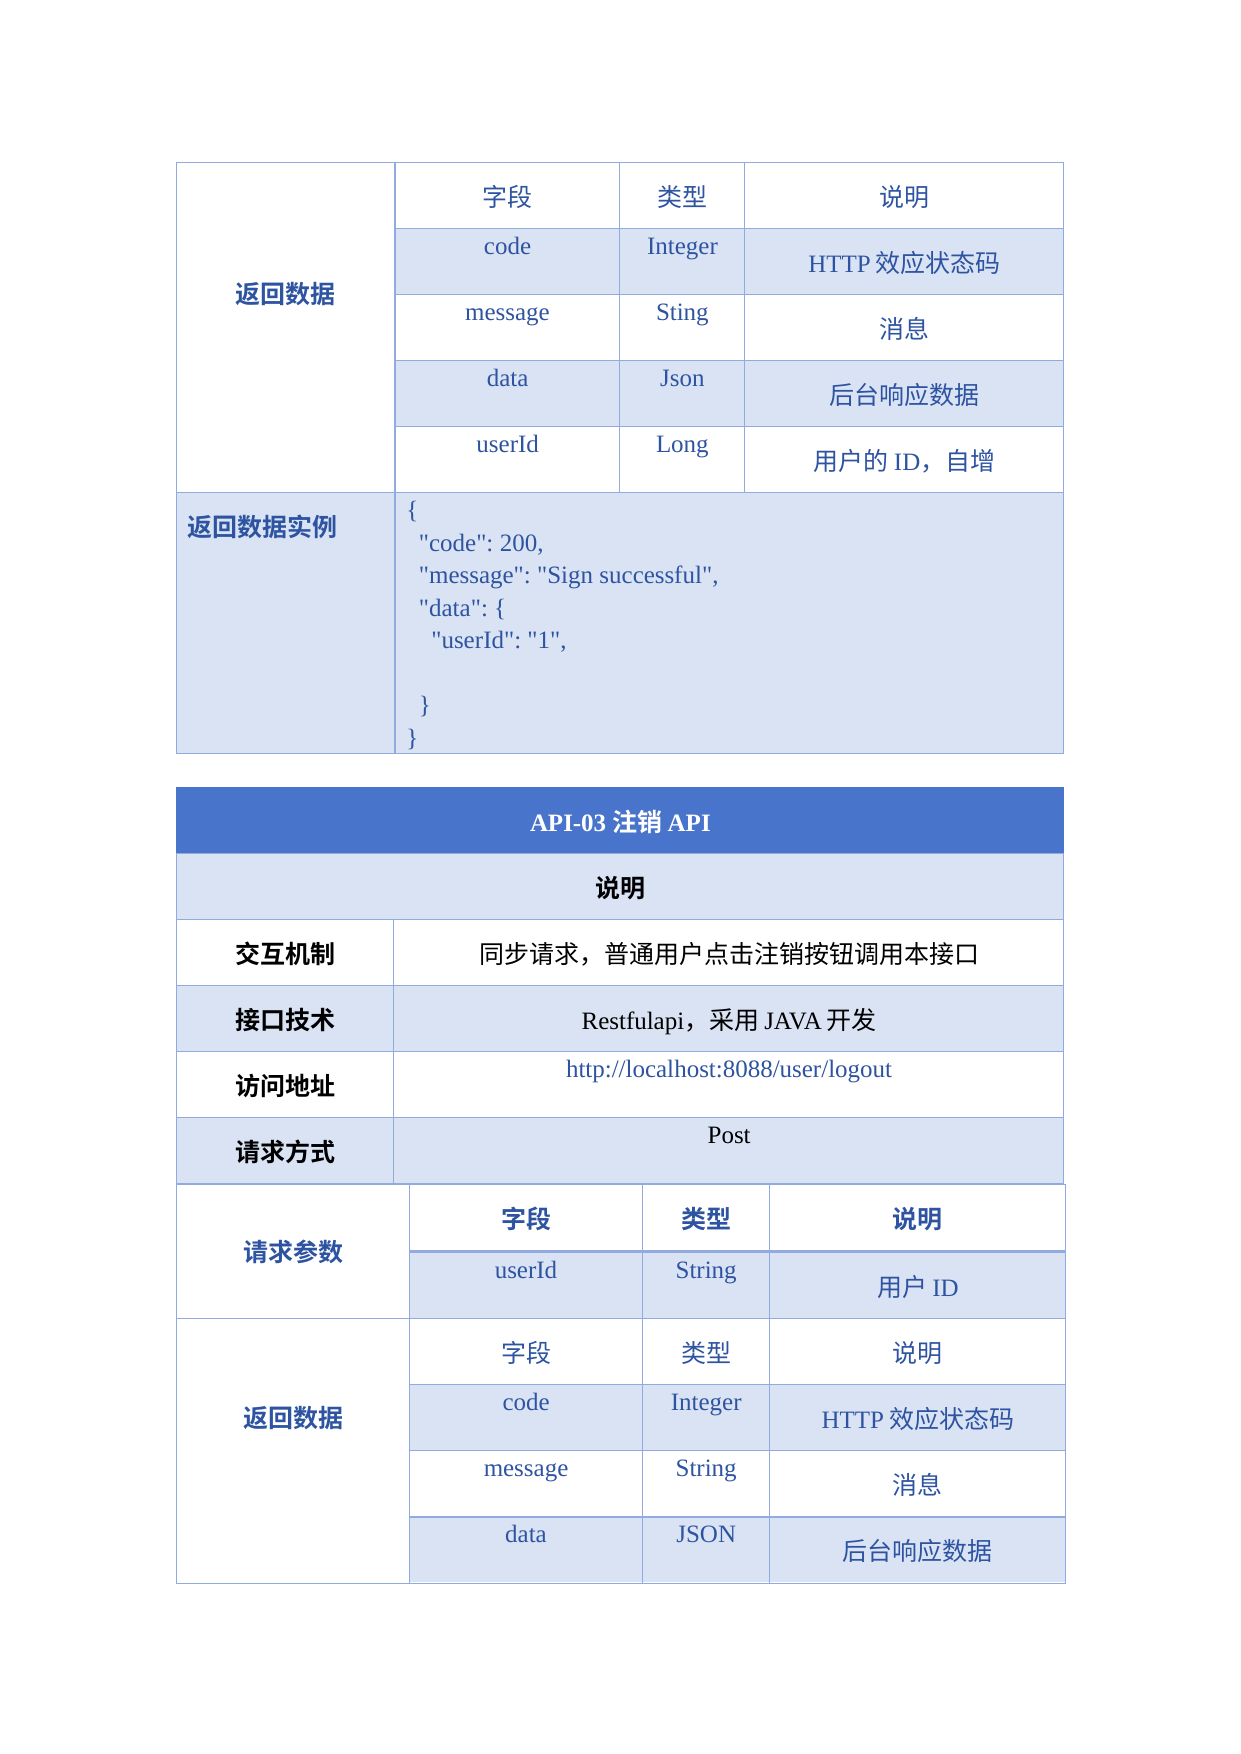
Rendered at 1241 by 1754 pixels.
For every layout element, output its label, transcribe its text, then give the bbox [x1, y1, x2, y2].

table_cell 访问地址 [177, 1052, 393, 1117]
table_cell code [410, 1385, 642, 1450]
table_cell Post [394, 1118, 1063, 1183]
table_cell 同步请求，普通用户点击注销按钮调用本接口 [394, 920, 1063, 985]
table_cell Integer [620, 229, 744, 294]
table_cell 字段 [396, 163, 619, 228]
table_cell message [396, 295, 619, 360]
table_cell String [643, 1451, 769, 1516]
table_cell 类型 [620, 163, 744, 228]
table_cell JSON [643, 1518, 769, 1582]
table_cell Restfulapi，采用JAVA开发 [394, 986, 1063, 1051]
table_cell 类型 [643, 1319, 769, 1384]
table_header 类型 [643, 1185, 769, 1250]
table_cell Long [620, 427, 744, 492]
table_cell 交互机制 [177, 920, 393, 985]
table_header 请求参数 [177, 1185, 409, 1318]
table_cell 请求方式 [177, 1118, 393, 1183]
table_cell 用户的ID，自增 [745, 427, 1063, 492]
table_cell Sting [620, 295, 744, 360]
table_cell 后台响应数据 [745, 361, 1063, 426]
table_cell data [396, 361, 619, 426]
table_cell userId [396, 427, 619, 492]
table_cell 字段 [410, 1319, 642, 1384]
table_header 说明 [770, 1185, 1065, 1250]
table_cell message [410, 1451, 642, 1516]
table_cell code [396, 229, 619, 294]
table_header API-03 注销API [177, 788, 1063, 853]
table_cell 用户ID [770, 1253, 1065, 1318]
table_cell HTTP效应状态码 [745, 229, 1063, 294]
table_cell 返回数据 [177, 163, 394, 492]
table_cell String [643, 1253, 769, 1318]
table_cell { "code": 200, "message": "Sign successful", "data": { "userId": "1", } } [396, 493, 1063, 753]
table_cell Json [620, 361, 744, 426]
table_header 字段 [410, 1185, 642, 1250]
table_cell 说明 [770, 1319, 1065, 1384]
table_cell HTTP效应状态码 [770, 1385, 1065, 1450]
table_cell 接口技术 [177, 986, 393, 1051]
table_cell 返回数据实例 [177, 493, 394, 753]
table_cell Integer [643, 1385, 769, 1450]
table_cell userId [410, 1253, 642, 1318]
table_cell 消息 [745, 295, 1063, 360]
table_cell 说明 [177, 854, 1063, 919]
table_cell 消息 [770, 1451, 1065, 1516]
table_cell http://localhost:8088/user/logout [394, 1052, 1063, 1117]
table_cell 说明 [745, 163, 1063, 228]
table_cell data [410, 1518, 642, 1582]
table_cell 后台响应数据 [770, 1518, 1065, 1582]
table_cell 返回数据 [177, 1319, 409, 1582]
